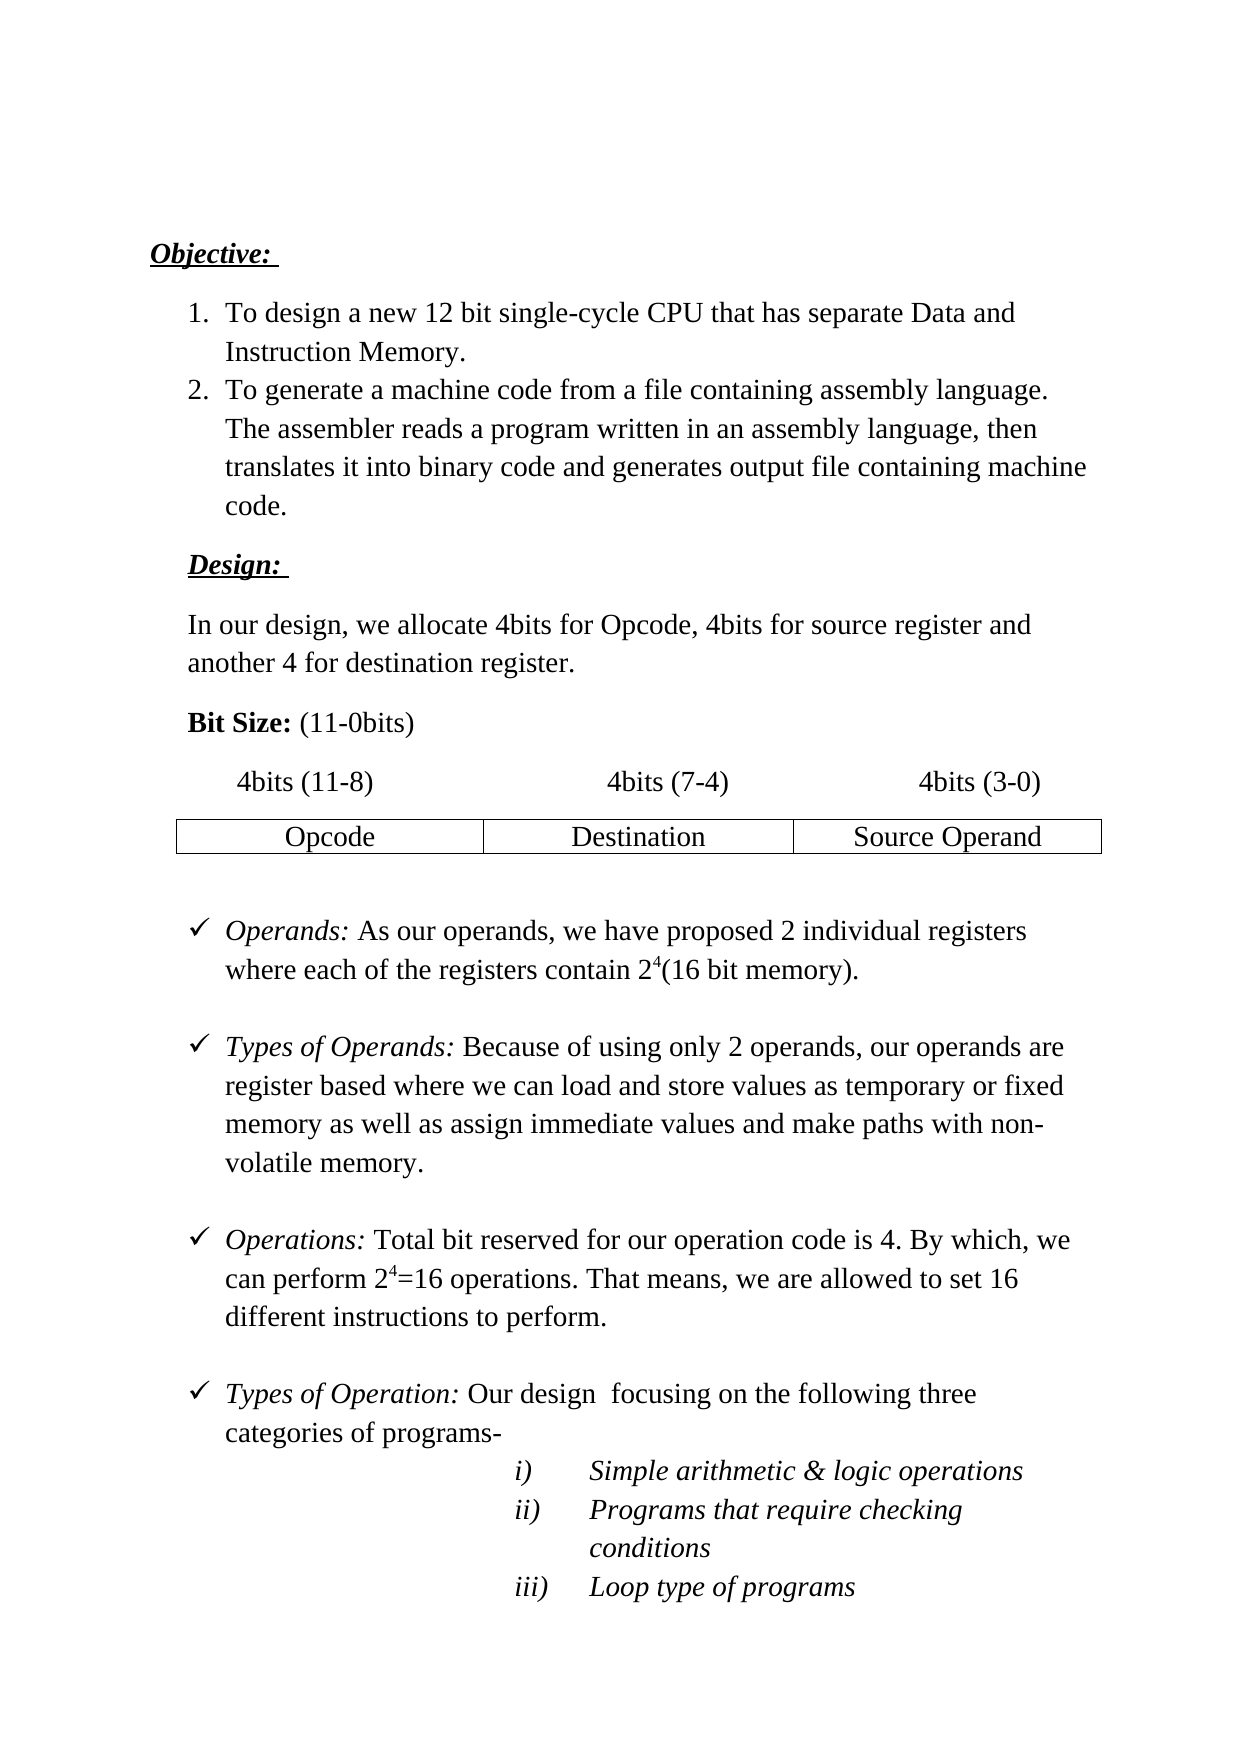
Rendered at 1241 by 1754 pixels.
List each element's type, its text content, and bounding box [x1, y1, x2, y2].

table_header Source Operand [794, 820, 1101, 853]
table_header Opcode [177, 820, 483, 853]
list Programs that require checking conditions [514, 1492, 1090, 1564]
list Operands: As our operands, we have proposed 2 individual registers where each of the registers contain 24(16 bit memory). [187, 913, 1090, 986]
text Objective: [150, 236, 1090, 269]
table_header Destination [484, 820, 793, 853]
text In our design, we allocate 4bits for Opcode, 4bits for source register and another 4 for destination register. [187, 607, 1090, 679]
text Design: [187, 547, 1090, 581]
list Simple arithmetic & logic operations [514, 1453, 1090, 1487]
list Types of Operands: Because of using only 2 operands, our operands are register based where we can load and store values as temporary or fixed memory as well as assign immediate values and make paths with non-volatile memory. [187, 1029, 1090, 1178]
text 4bits (11-8) 4bits (7-4) 4bits (3-0) [187, 764, 1090, 798]
text Bit Size: (11-0bits) [187, 705, 1090, 738]
list To design a new 12 bit single-cycle CPU that has separate Data and Instruction Memory. [187, 295, 1090, 367]
list Operations: Total bit reserved for our operation code is 4. By which, we can perform 24=16 operations. That means, we are allowed to set 16 different instructions to perform. [187, 1222, 1090, 1333]
list To generate a machine code from a file containing assembly language. The assembler reads a program written in an assembly language, then translates it into binary code and generates output file containing machine code. [187, 372, 1090, 522]
list Types of Operation: Our design focusing on the following three categories of programs- [187, 1376, 1090, 1448]
list Loop type of programs [514, 1569, 1090, 1603]
